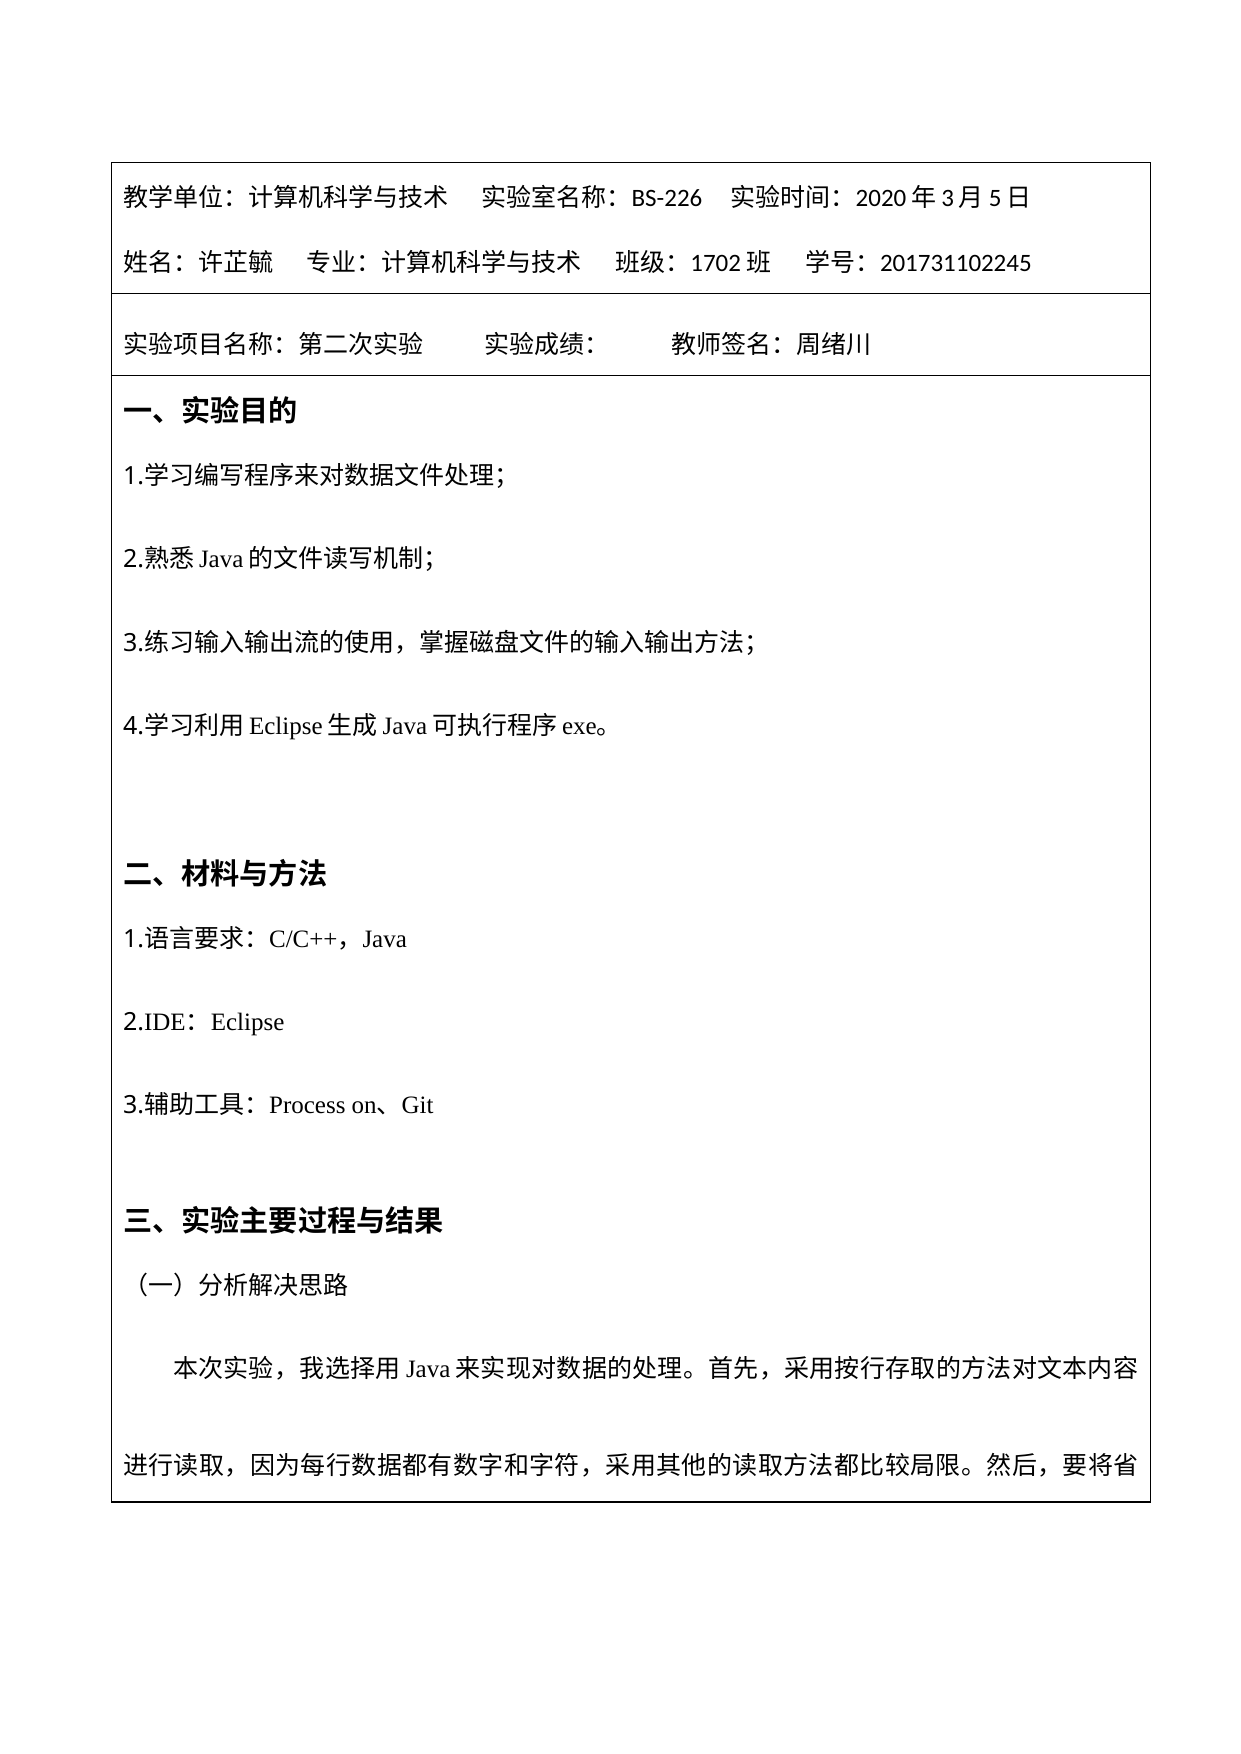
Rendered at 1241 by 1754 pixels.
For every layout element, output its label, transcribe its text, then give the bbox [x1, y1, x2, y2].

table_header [112, 163, 1150, 293]
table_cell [112, 376, 1150, 1501]
table_cell 实验项目名称：第二次实验 实验成绩： 教师签名：周绪川 [112, 294, 1150, 375]
